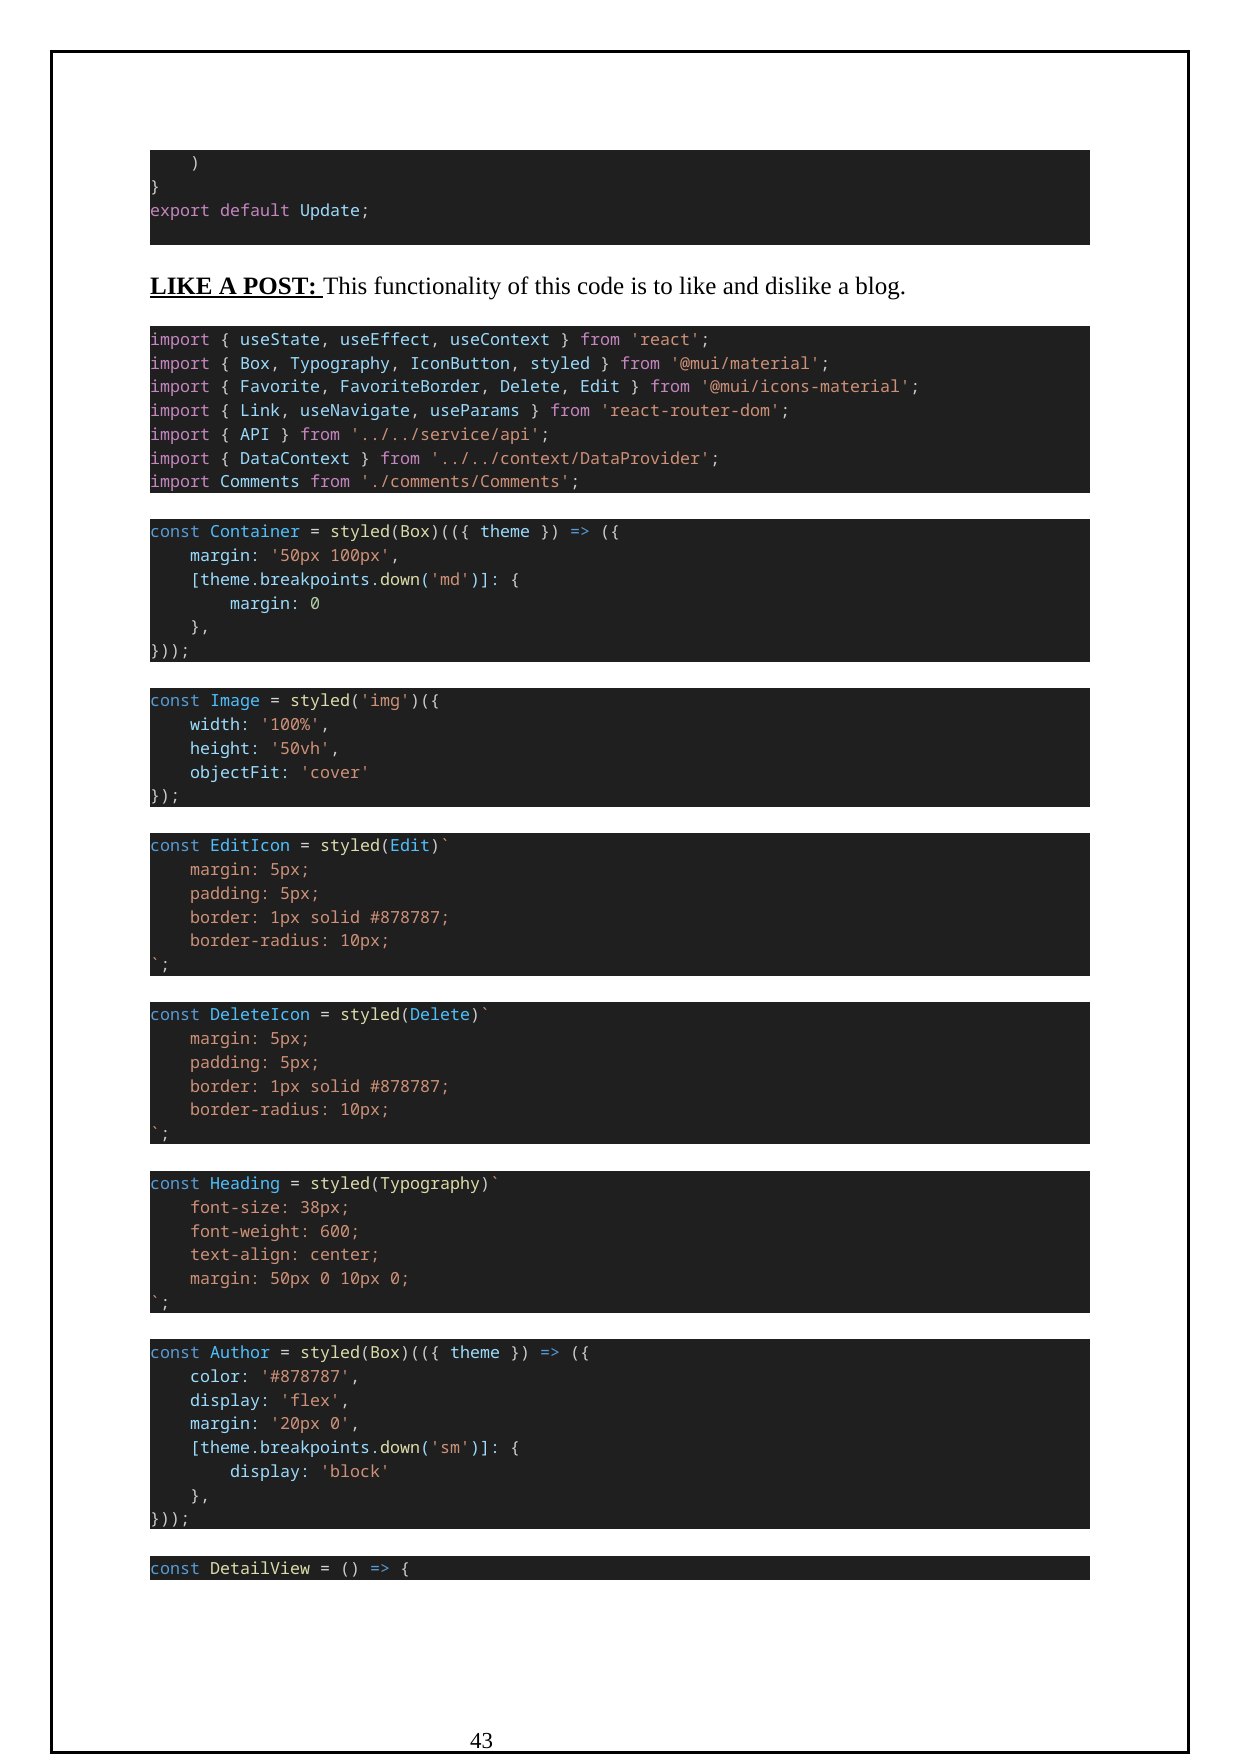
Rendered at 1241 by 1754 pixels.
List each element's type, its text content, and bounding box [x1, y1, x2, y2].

text margin: 5px; [150, 1026, 1090, 1049]
text display: 'block' [150, 1458, 1090, 1482]
text import { API } from '../../service/api'; [150, 421, 1090, 445]
text font-size: 38px; [150, 1194, 1090, 1218]
text margin: 50px 0 10px 0; [150, 1266, 1090, 1289]
text const Heading = styled(Typography)` [150, 1171, 1090, 1194]
text `; [150, 1289, 1090, 1313]
text import { DataContext } from '../../context/DataProvider'; [150, 445, 1090, 469]
text border: 1px solid #878787; [150, 1073, 1090, 1097]
text import Comments from './comments/Comments'; [150, 469, 1090, 493]
text color: '#878787', [150, 1363, 1090, 1387]
text export default Update; [150, 197, 1090, 221]
text margin: 0 [150, 590, 1090, 614]
text const Container = styled(Box)(({ theme }) => ({ [150, 519, 1090, 543]
text border: 1px solid #878787; [150, 904, 1090, 928]
text display: 'flex', [150, 1387, 1090, 1411]
text padding: 5px; [150, 1049, 1090, 1073]
text border-radius: 10px; [150, 1097, 1090, 1121]
text objectFit: 'cover' [150, 759, 1090, 783]
text import { Favorite, FavoriteBorder, Delete, Edit } from '@mui/icons-material'; [150, 374, 1090, 398]
text height: '50vh', [150, 735, 1090, 759]
text font-weight: 600; [150, 1218, 1090, 1242]
text LIKE A POST: This functionality of this code is to like and dislike a blog. [150, 271, 1090, 300]
text `; [150, 952, 1090, 976]
text } [150, 174, 1090, 197]
text })); [150, 638, 1090, 662]
text [theme.breakpoints.down('md')]: { [150, 567, 1090, 590]
text import { Box, Typography, IconButton, styled } from '@mui/material'; [150, 350, 1090, 374]
text [theme.breakpoints.down('sm')]: { [150, 1434, 1090, 1458]
text width: '100%', [150, 712, 1090, 735]
text border-radius: 10px; [150, 928, 1090, 952]
text margin: '50px 100px', [150, 543, 1090, 567]
text `; [150, 1121, 1090, 1144]
text })); [150, 1506, 1090, 1529]
text }, [150, 1482, 1090, 1506]
text const EditIcon = styled(Edit)` [150, 833, 1090, 857]
text text-align: center; [150, 1242, 1090, 1266]
text padding: 5px; [150, 881, 1090, 904]
text }); [150, 783, 1090, 807]
text margin: 5px; [150, 857, 1090, 881]
text const DeleteIcon = styled(Delete)` [150, 1002, 1090, 1026]
text ) [150, 150, 1090, 174]
text const Author = styled(Box)(({ theme }) => ({ [150, 1339, 1090, 1363]
text import { useState, useEffect, useContext } from 'react'; [150, 326, 1090, 350]
text margin: '20px 0', [150, 1411, 1090, 1434]
text const DetailView = () => { [150, 1556, 1090, 1580]
text import { Link, useNavigate, useParams } from 'react-router-dom'; [150, 398, 1090, 421]
text }, [150, 614, 1090, 638]
text const Image = styled('img')({ [150, 688, 1090, 712]
